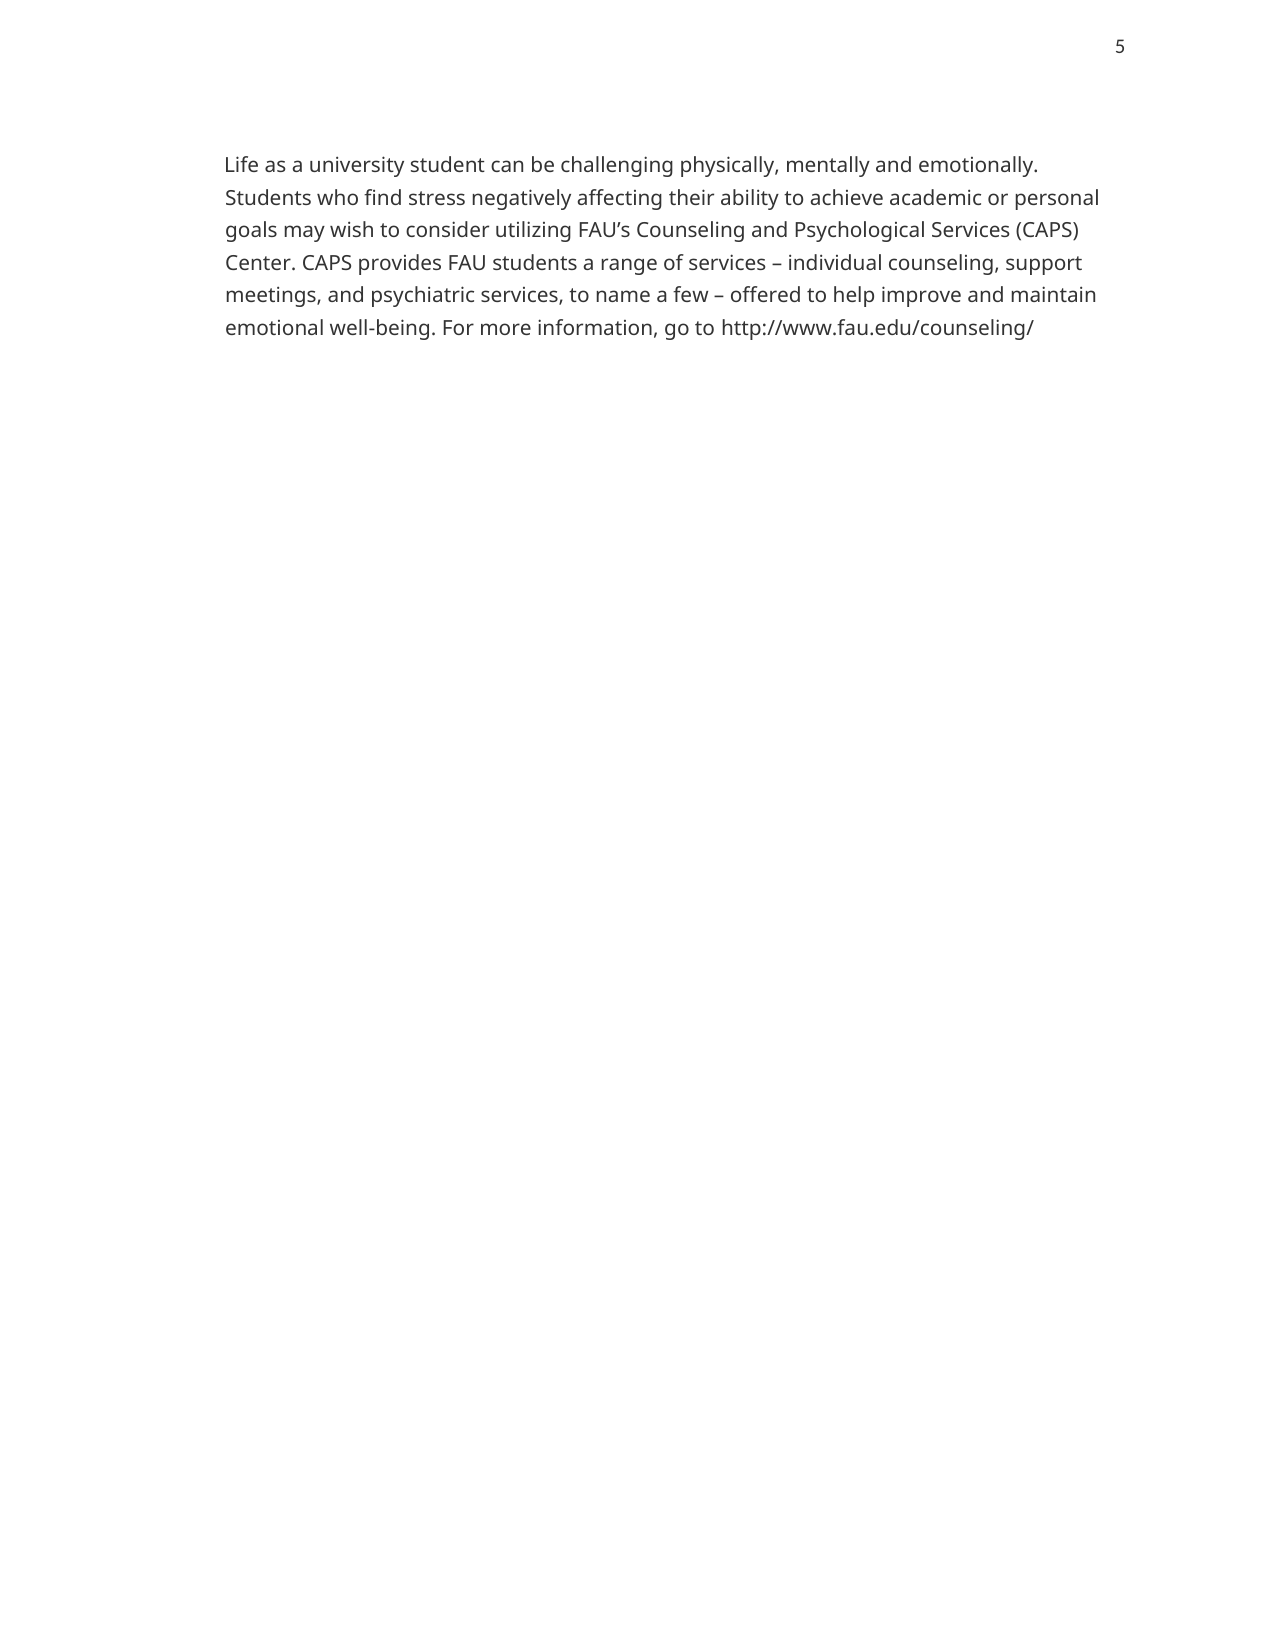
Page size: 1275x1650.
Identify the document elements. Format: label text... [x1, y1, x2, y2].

text Life as a university student can be challenging physically, mentally and emotionally. Students who find stress negatively affecting their ability to achieve academic or personal goals may wish to consider utilizing FAU’s Counseling and Psychological Services (CAPS) Center. CAPS provides FAU students a range of services – individual counseling, support meetings, and psychiatric services, to name a few – offered to help improve and maintain emotional well-being. For more information, go to http://www.fau.edu/counseling/ [224, 150, 1113, 341]
